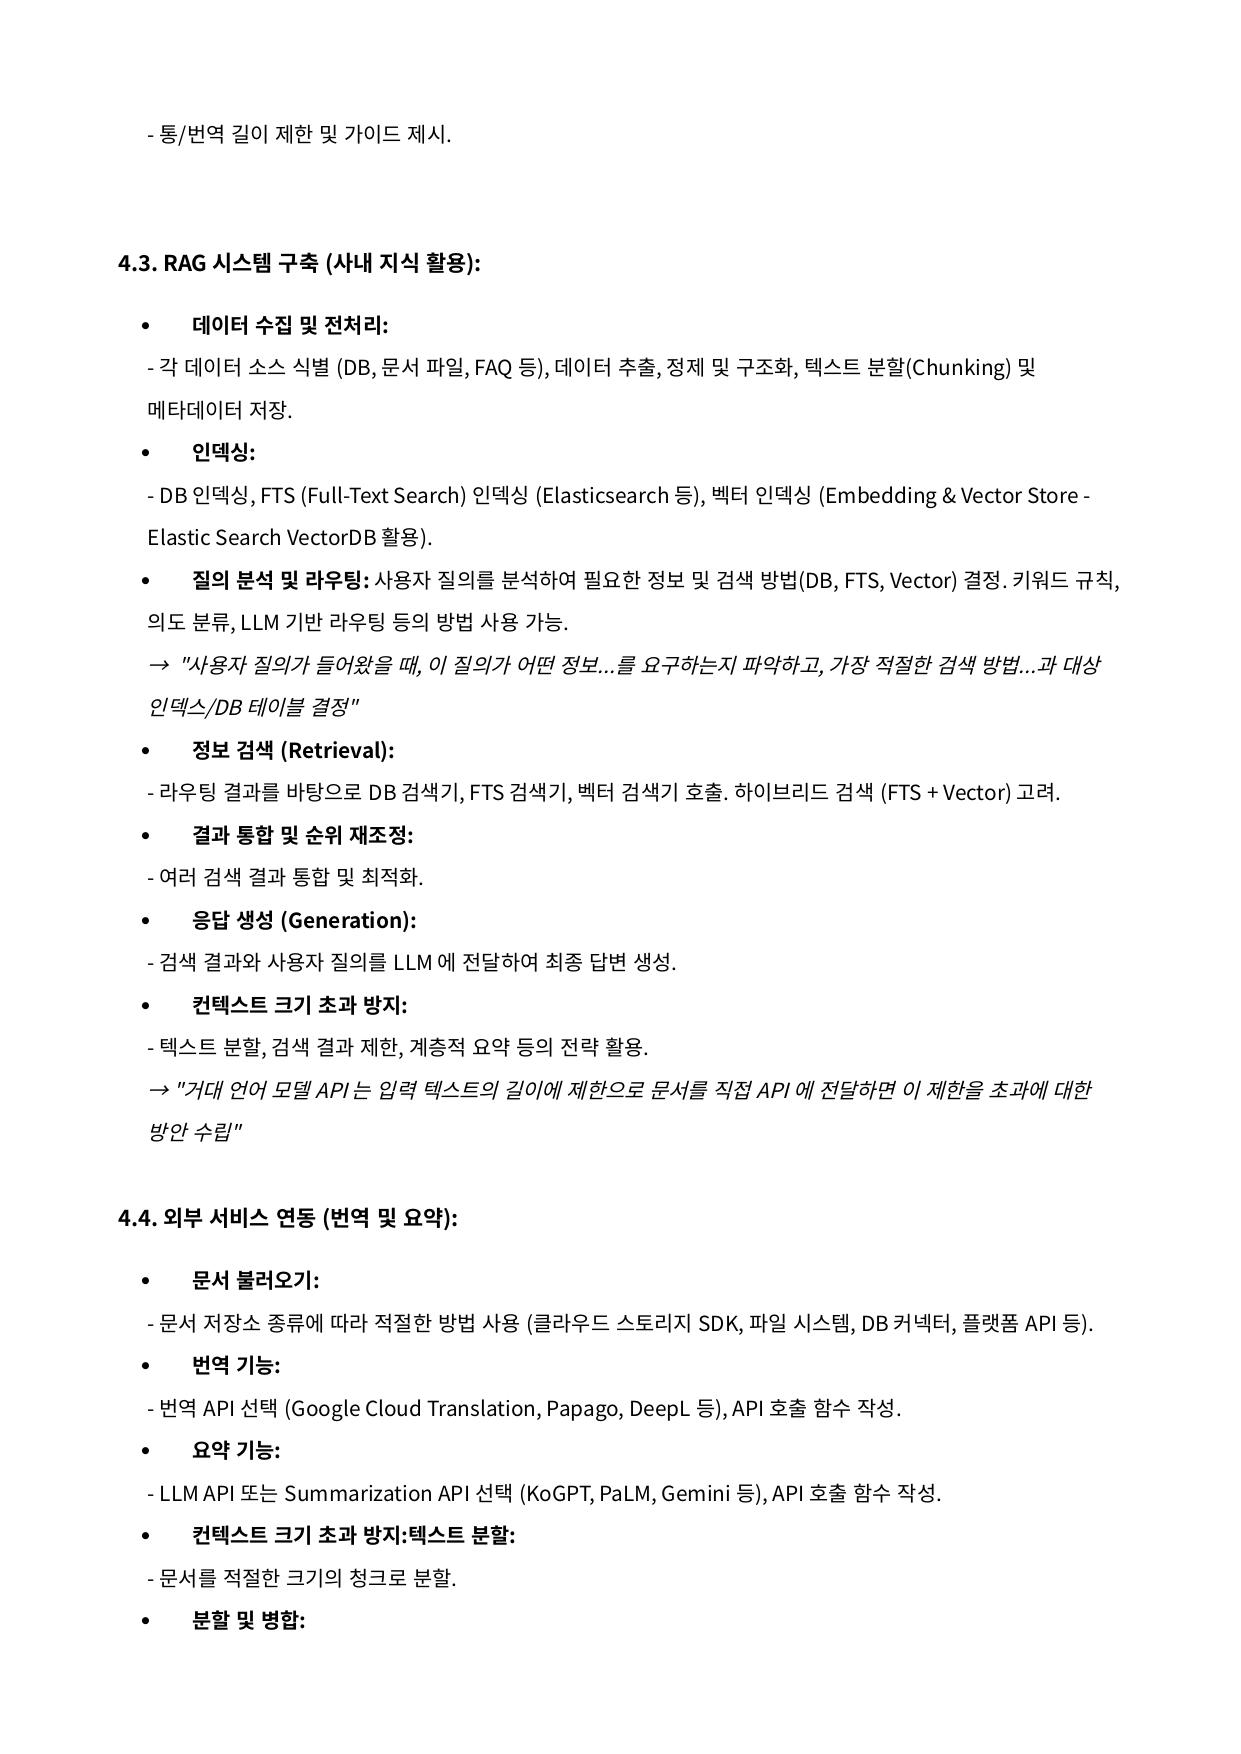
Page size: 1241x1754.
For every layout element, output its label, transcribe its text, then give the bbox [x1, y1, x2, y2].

list - 번역 API 선택 (Google Cloud Translation, Papago, DeepL 등), API 호출 함수 작성. [148, 1392, 1122, 1422]
list 요약 기능: [142, 1435, 1122, 1465]
list - 검색 결과와 사용자 질의를 LLM에 전달하여 최종 답변 생성. [148, 946, 1122, 977]
list - 텍스트 분할, 검색 결과 제한, 계층적 요약 등의 전략 활용. [148, 1031, 1122, 1062]
list 번역 기능: [142, 1350, 1122, 1380]
list 데이터 수집 및 전처리: [142, 309, 1122, 339]
list 응답 생성 (Generation): [142, 904, 1122, 934]
list → "거대 언어 모델 API는 입력 텍스트의 길이에 제한으로 문서를 직접 API에 전달하면 이 제한을 초과에 대한 방안 수립" [148, 1074, 1122, 1147]
list - 문서를 적절한 크기의 청크로 분할. [148, 1562, 1122, 1592]
list - 여러 검색 결과 통합 및 최적화. [148, 861, 1122, 892]
list → "사용자 질의가 들어왔을 때, 이 질의가 어떤 정보...를 요구하는지 파악하고, 가장 적절한 검색 방법...과 대상 인덱스/DB 테이블 결정" [148, 649, 1122, 722]
list 문서 불러오기: [142, 1265, 1122, 1295]
list - LLM API 또는 Summarization API 선택 (KoGPT, PaLM, Gemini 등), API 호출 함수 작성. [148, 1477, 1122, 1507]
list 정보 검색 (Retrieval): [142, 734, 1122, 764]
list 결과 통합 및 순위 재조정: [142, 819, 1122, 849]
list 컨텍스트 크기 초과 방지: [142, 989, 1122, 1019]
list 인덱싱: [142, 436, 1122, 467]
list 컨텍스트 크기 초과 방지:텍스트 분할: [142, 1520, 1122, 1550]
text 4.3. RAG 시스템 구축 (사내 지식 활용): [118, 246, 1122, 277]
list 분할 및 병합: [142, 1605, 1122, 1635]
list - DB 인덱싱, FTS (Full-Text Search) 인덱싱 (Elasticsearch 등), 벡터 인덱싱 (Embedding & Vector Store - Elastic Search VectorDB 활용). [148, 479, 1122, 552]
list - 문서 저장소 종류에 따라 적절한 방법 사용 (클라우드 스토리지 SDK, 파일 시스템, DB 커넥터, 플랫폼 API 등). [148, 1307, 1122, 1337]
list - 통/번역 길이 제한 및 가이드 제시. [148, 118, 1122, 148]
list - 각 데이터 소스 식별 (DB, 문서 파일, FAQ 등), 데이터 추출, 정제 및 구조화, 텍스트 분할(Chunking) 및 메타데이터 저장. [148, 351, 1122, 424]
list - 라우팅 결과를 바탕으로 DB 검색기, FTS 검색기, 벡터 검색기 호출. 하이브리드 검색 (FTS + Vector) 고려. [148, 776, 1122, 807]
text 4.4. 외부 서비스 연동 (번역 및 요약): [118, 1201, 1122, 1233]
list 질의 분석 및 라우팅: 사용자 질의를 분석하여 필요한 정보 및 검색 방법(DB, FTS, Vector) 결정. 키워드 규칙, 의도 분류, LLM 기반 라우팅 등의 방법 사용 가능. [142, 564, 1122, 637]
